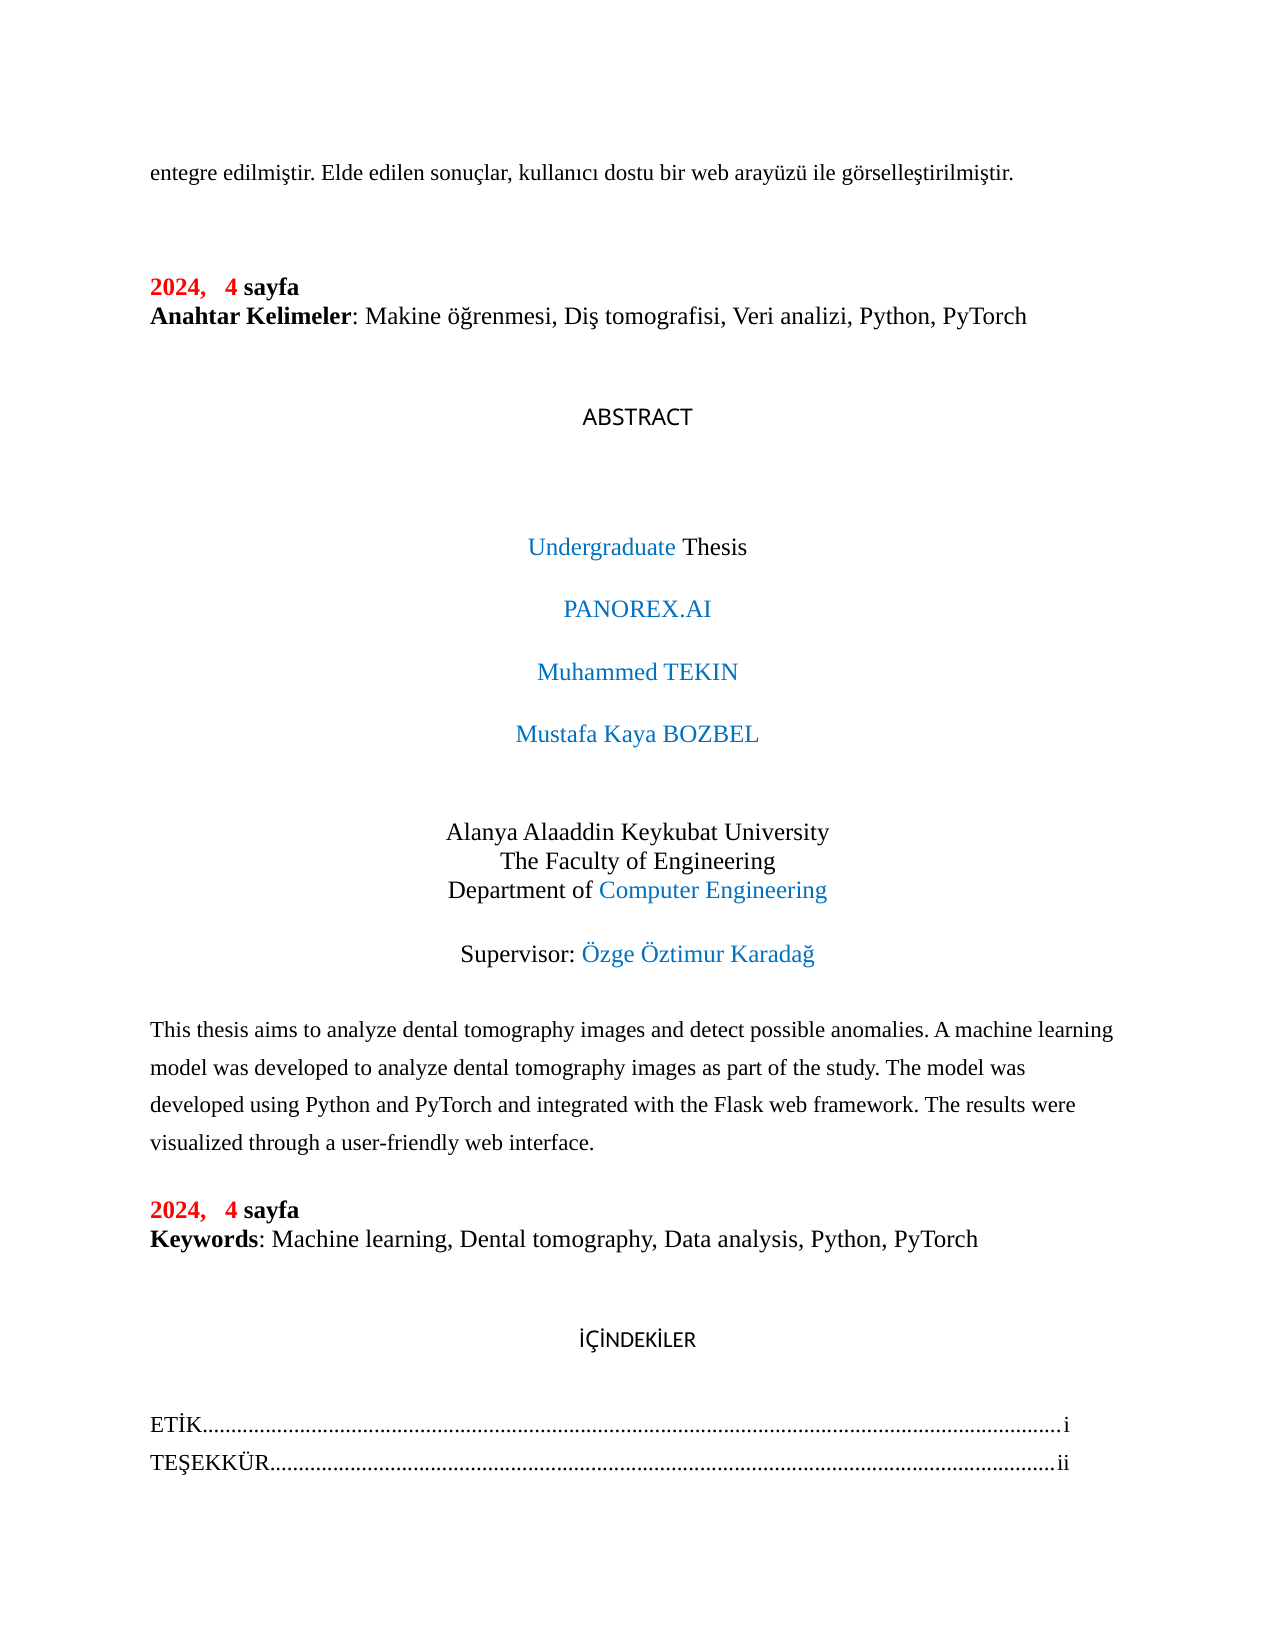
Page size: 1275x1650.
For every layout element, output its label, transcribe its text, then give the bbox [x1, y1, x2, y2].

text PANOREX.AI [150, 568, 1125, 630]
text Supervisor: Özge Öztimur Karadağ [150, 933, 1125, 970]
text 2024, 4 sayfa [150, 273, 1125, 302]
text TEŞEKKÜR ii [150, 1440, 1125, 1478]
text The Faculty of Engineering [150, 847, 1125, 875]
text Keywords: Machine learning, Dental tomography, Data analysis, Python, PyTorch [150, 1224, 1125, 1253]
text Department of Computer Engineering [150, 875, 1125, 904]
text İÇİNDEKİLER [150, 1328, 1125, 1353]
text This thesis aims to analyze dental tomography images and detect possible anomalies. A machine learning model was developed to analyze dental tomography images as part of the study. The model was developed using Python and PyTorch and integrated with the Flask web framework. The results were visualized through a user-friendly web interface. [150, 1008, 1125, 1158]
text Undergraduate Thesis [150, 505, 1125, 568]
text Anahtar Kelimeler: Makine öğrenmesi, Diş tomografisi, Veri analizi, Python, PyTorch [150, 302, 1125, 330]
text Muhammed TEKIN [150, 630, 1125, 693]
text ABSTRACT [150, 405, 1125, 430]
text 2024, 4 sayfa [150, 1195, 1125, 1224]
text Alanya Alaaddin Keykubat University [150, 818, 1125, 847]
text ETİK i [150, 1403, 1125, 1440]
text Mustafa Kaya BOZBEL [150, 693, 1125, 755]
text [150, 150, 1125, 187]
